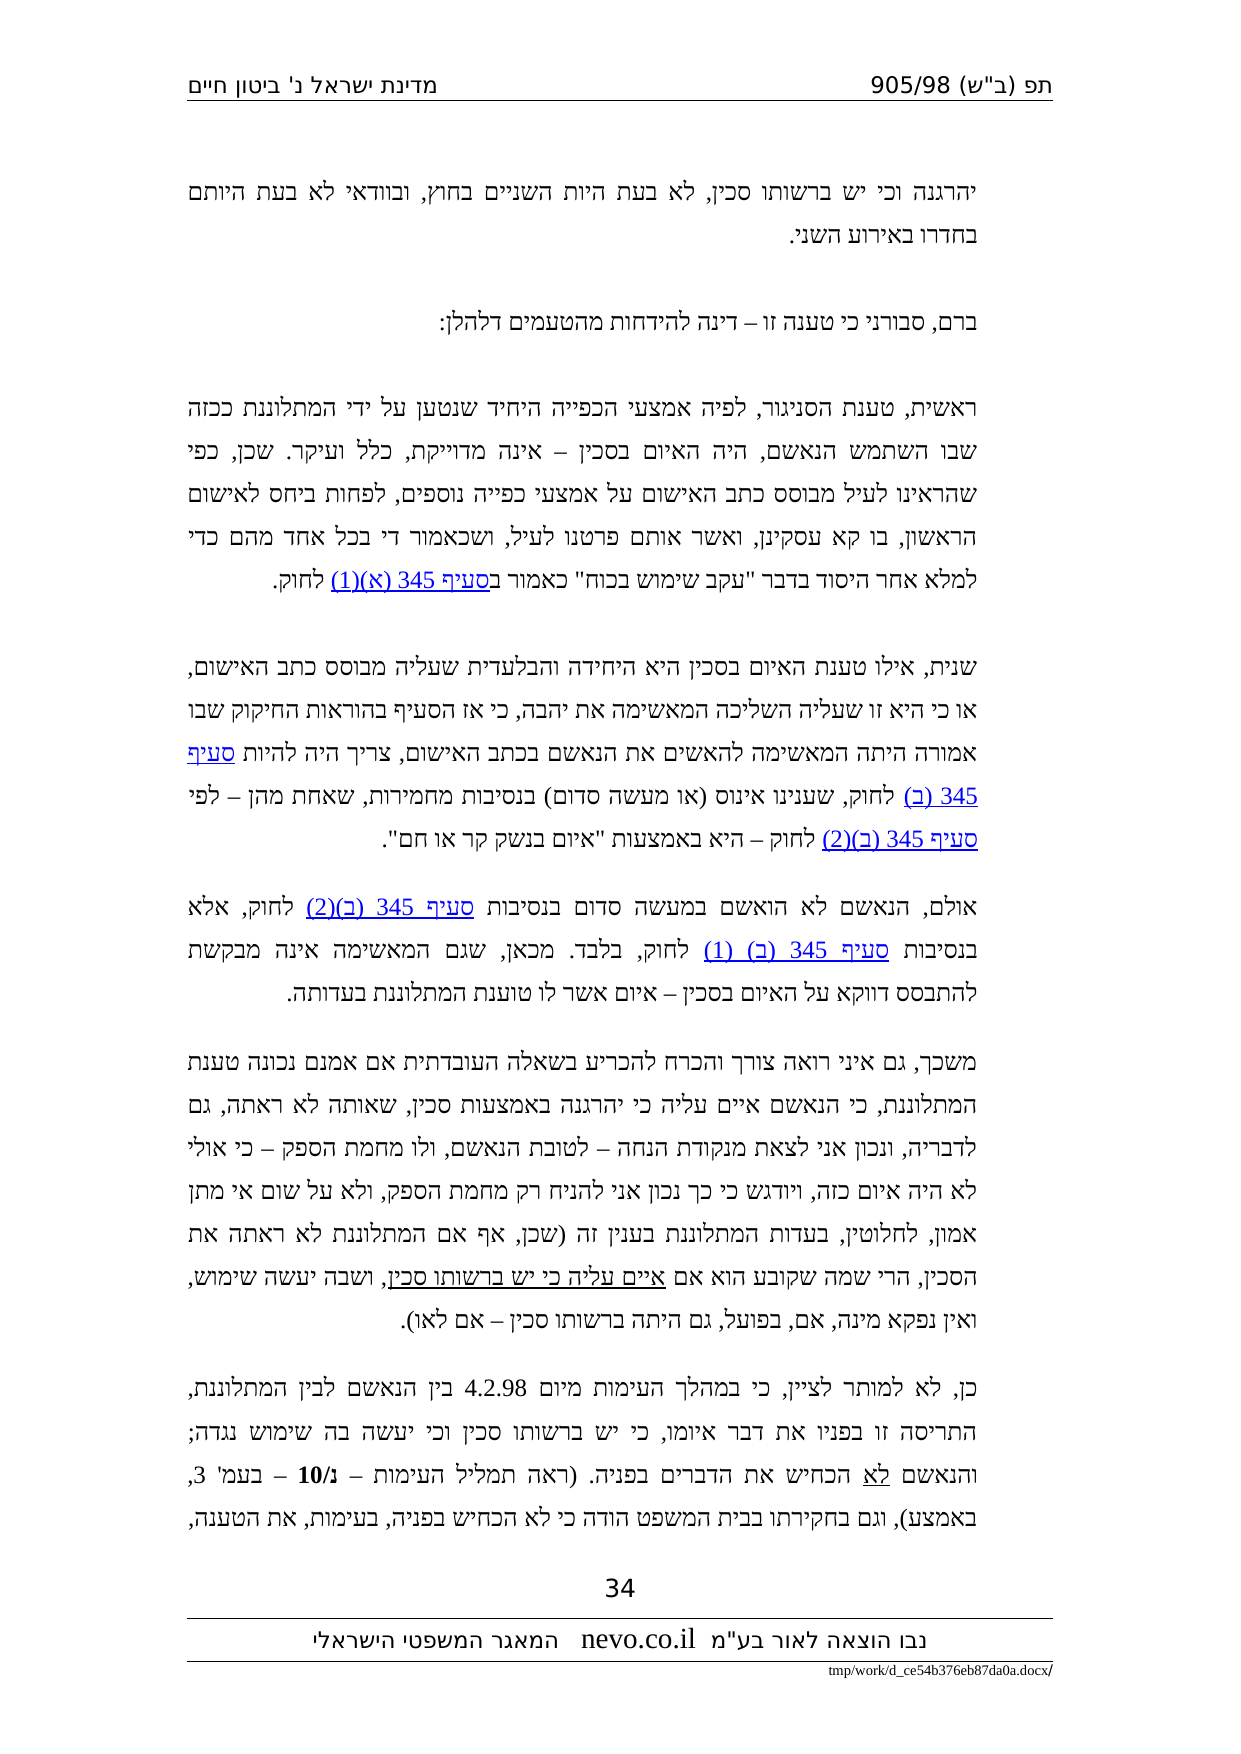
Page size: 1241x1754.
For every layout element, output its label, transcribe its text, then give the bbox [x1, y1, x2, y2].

text אולם, הנאשם לא הואשם במעשה סדום בנסיבות סעיף 345 (ב)(2) לחוק, אלא בנסיבות סעיף 345 (ב) (1) לחוק, בלבד. מכאן, שגם המאשימה אינה מבקשת להתבסס דווקא על האיום בסכין – איום אשר לו טוענת המתלוננת בעדותה. [187, 892, 1053, 1007]
text משכך, גם איני רואה צורך והכרח להכריע בשאלה העובדתית אם אמנם נכונה טענת המתלוננת, כי הנאשם איים עליה כי יהרגנה באמצעות סכין, שאותה לא ראתה, גם לדבריה, ונכון אני לצאת מנקודת הנחה – לטובת הנאשם, ולו מחמת הספק – כי אולי לא היה איום כזה, ויודגש כי כך נכון אני להניח רק מחמת הספק, ולא על שום אי מתן אמון, לחלוטין, בעדות המתלוננת בענין זה (שכן, אף אם המתלוננת לא ראתה את הסכין, הרי שמה שקובע הוא אם איים עליה כי יש ברשותו סכין, ושבה יעשה שימוש, ואין נפקא מינה, אם, בפועל, גם היתה ברשותו סכין – אם לאו). [187, 1047, 1053, 1334]
text שנית, אילו טענת האיום בסכין היא היחידה והבלעדית שעליה מבוסס כתב האישום, או כי היא זו שעליה השליכה המאשימה את יהבה, כי אז הסעיף בהוראות החיקוק שבו אמורה היתה המאשימה להאשים את הנאשם בכתב האישום, צריך היה להיות סעיף 345 (ב) לחוק, שענינו אינוס (או מעשה סדום) בנסיבות מחמירות, שאחת מהן – לפי סעיף 345 (ב)(2) לחוק – היא באמצעות "איום בנשק קר או חם". [187, 652, 1053, 853]
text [187, 1373, 1053, 1532]
text ראשית, טענת הסניגור, לפיה אמצעי הכפייה היחיד שנטען על ידי המתלוננת ככזה שבו השתמש הנאשם, היה האיום בסכין – אינה מדוייקת, כלל ועיקר. שכן, כפי שהראינו לעיל מבוסס כתב האישום על אמצעי כפייה נוספים, לפחות ביחס לאישום הראשון, בו קא עסקינן, ואשר אותם פרטנו לעיל, ושכאמור די בכל אחד מהם כדי למלא אחר היסוד בדבר "עקב שימוש בכוח" כאמור בסעיף 345 (א)(1) לחוק. [187, 393, 1053, 594]
text ברם, סבורני כי טענה זו – דינה להידחות מהטעמים דלהלן: [187, 307, 1053, 335]
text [187, 177, 1053, 249]
